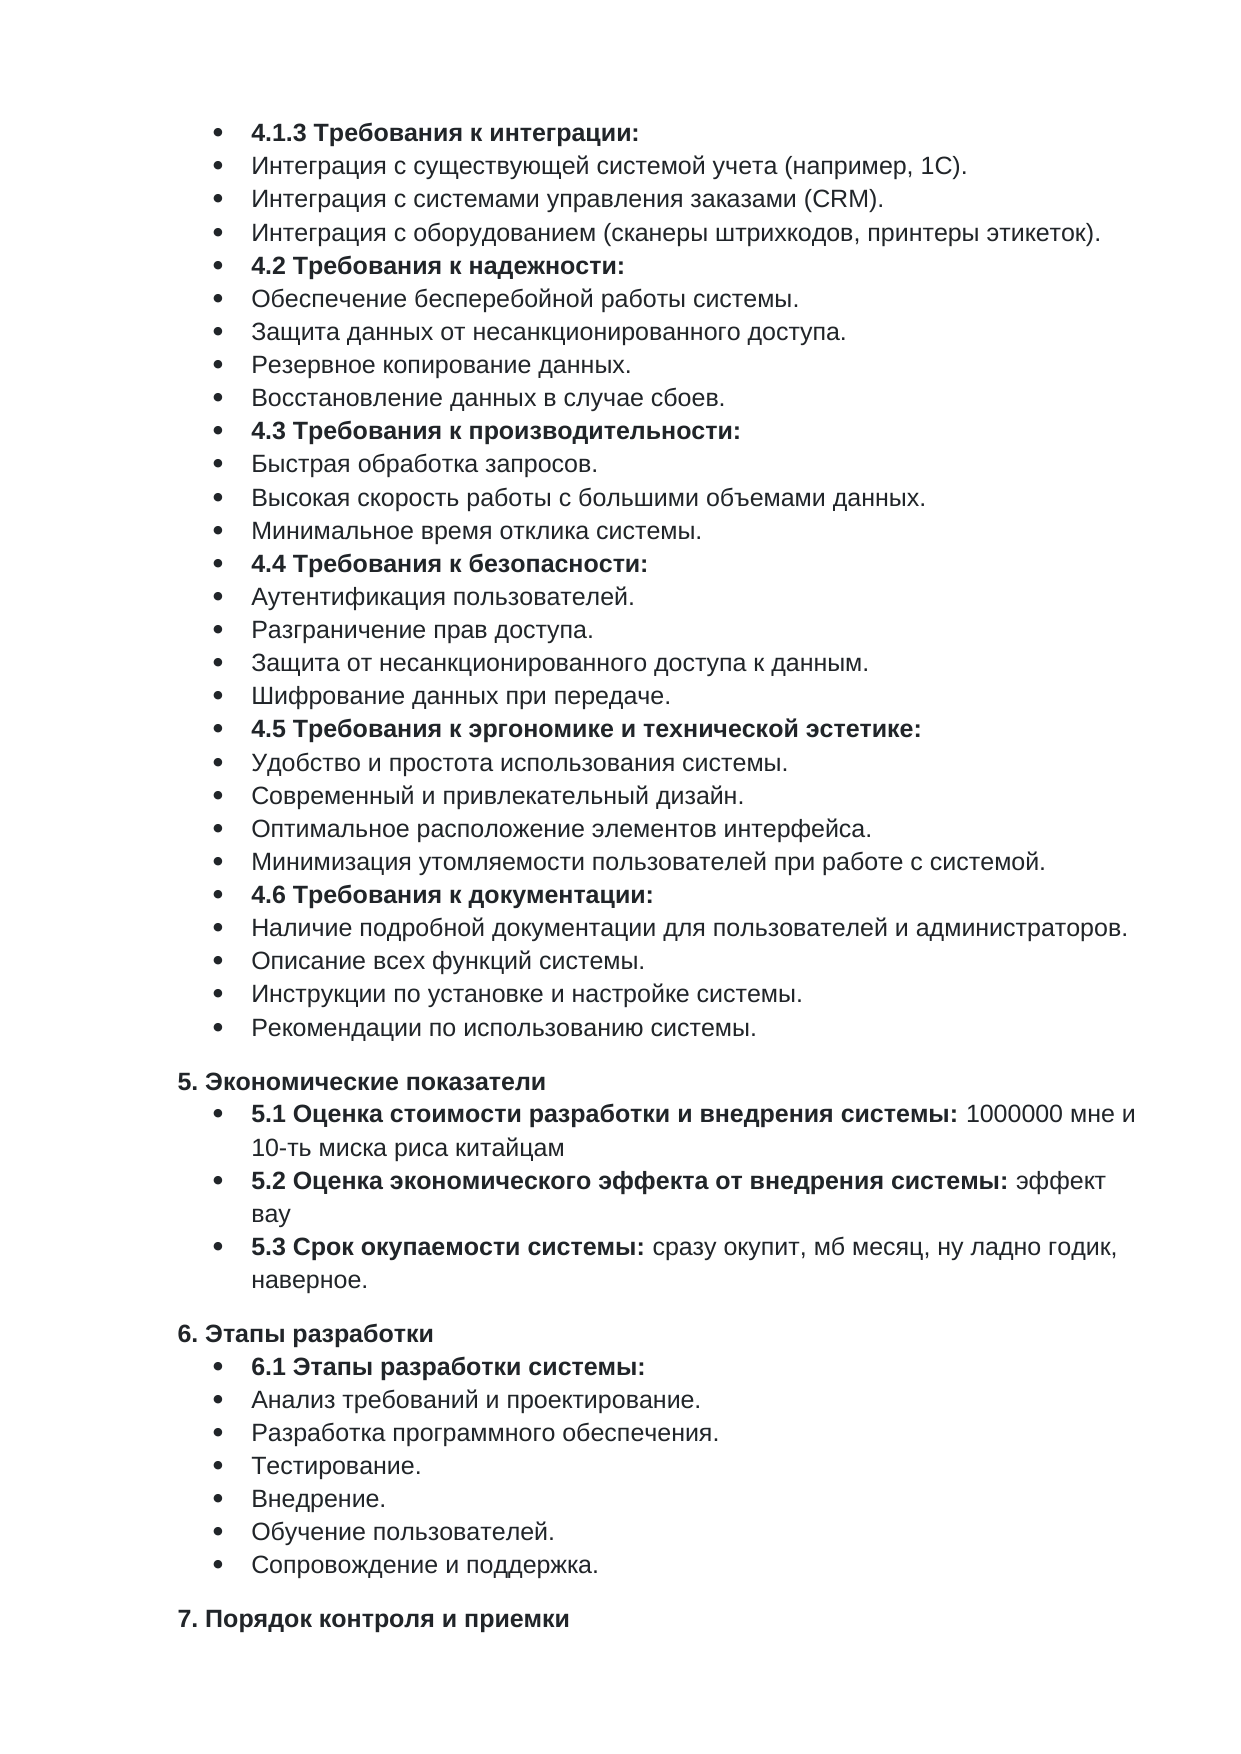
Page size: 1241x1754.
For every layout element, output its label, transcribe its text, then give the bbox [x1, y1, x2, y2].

list Разграничение прав доступа. [213, 615, 1152, 644]
list 4.5 Требования к эргономике и технической эстетике: [213, 714, 1152, 743]
list Современный и привлекательный дизайн. [213, 781, 1152, 809]
list Разработка программного обеспечения. [213, 1418, 1152, 1447]
list 4.3 Требования к производительности: [213, 416, 1152, 445]
text 5. Экономические показатели [177, 1066, 1152, 1095]
list Оптимальное расположение элементов интерфейса. [213, 814, 1152, 843]
list Минимальное время отклика системы. [213, 516, 1152, 544]
list Обучение пользователей. [213, 1517, 1152, 1546]
list Аутентификация пользователей. [213, 582, 1152, 611]
list Высокая скорость работы с большими объемами данных. [213, 482, 1152, 511]
list Обеспечение бесперебойной работы системы. [213, 284, 1152, 313]
list 5.1 Оценка стоимости разработки и внедрения системы: 1000000 мне и 10-ть миска риса китайцам [213, 1099, 1152, 1161]
list 6.1 Этапы разработки системы: [213, 1352, 1152, 1381]
list Анализ требований и проектирование. [213, 1385, 1152, 1414]
list 5.3 Срок окупаемости системы: сразу окупит, мб месяц, ну ладно годик, наверное. [213, 1232, 1152, 1294]
list 4.6 Требования к документации: [213, 880, 1152, 909]
list Защита от несанкционированного доступа к данным. [213, 648, 1152, 677]
list Защита данных от несанкционированного доступа. [213, 317, 1152, 346]
list Минимизация утомляемости пользователей при работе с системой. [213, 847, 1152, 876]
list Быстрая обработка запросов. [213, 449, 1152, 478]
list Интеграция с оборудованием (сканеры штрихкодов, принтеры этикеток). [213, 217, 1152, 246]
text 6. Этапы разработки [177, 1319, 1152, 1347]
list Шифрование данных при передаче. [213, 681, 1152, 710]
list 5.2 Оценка экономического эффекта от внедрения системы: эффект вау [213, 1166, 1152, 1227]
list Восстановление данных в случае сбоев. [213, 383, 1152, 412]
list 4.2 Требования к надежности: [213, 251, 1152, 279]
list Интеграция с системами управления заказами (CRM). [213, 184, 1152, 213]
list Резервное копирование данных. [213, 350, 1152, 379]
list 4.1.3 Требования к интеграции: [213, 118, 1152, 147]
list Рекомендации по использованию системы. [213, 1012, 1152, 1041]
list 4.4 Требования к безопасности: [213, 549, 1152, 578]
list Интеграция с существующей системой учета (например, 1С). [213, 151, 1152, 180]
list Инструкции по установке и настройке системы. [213, 979, 1152, 1008]
list Сопровождение и поддержка. [213, 1551, 1152, 1579]
list Удобство и простота использования системы. [213, 747, 1152, 776]
list Тестирование. [213, 1451, 1152, 1480]
text 7. Порядок контроля и приемки [177, 1604, 1152, 1633]
list Наличие подробной документации для пользователей и администраторов. [213, 913, 1152, 942]
list Внедрение. [213, 1484, 1152, 1513]
list Описание всех функций системы. [213, 946, 1152, 975]
